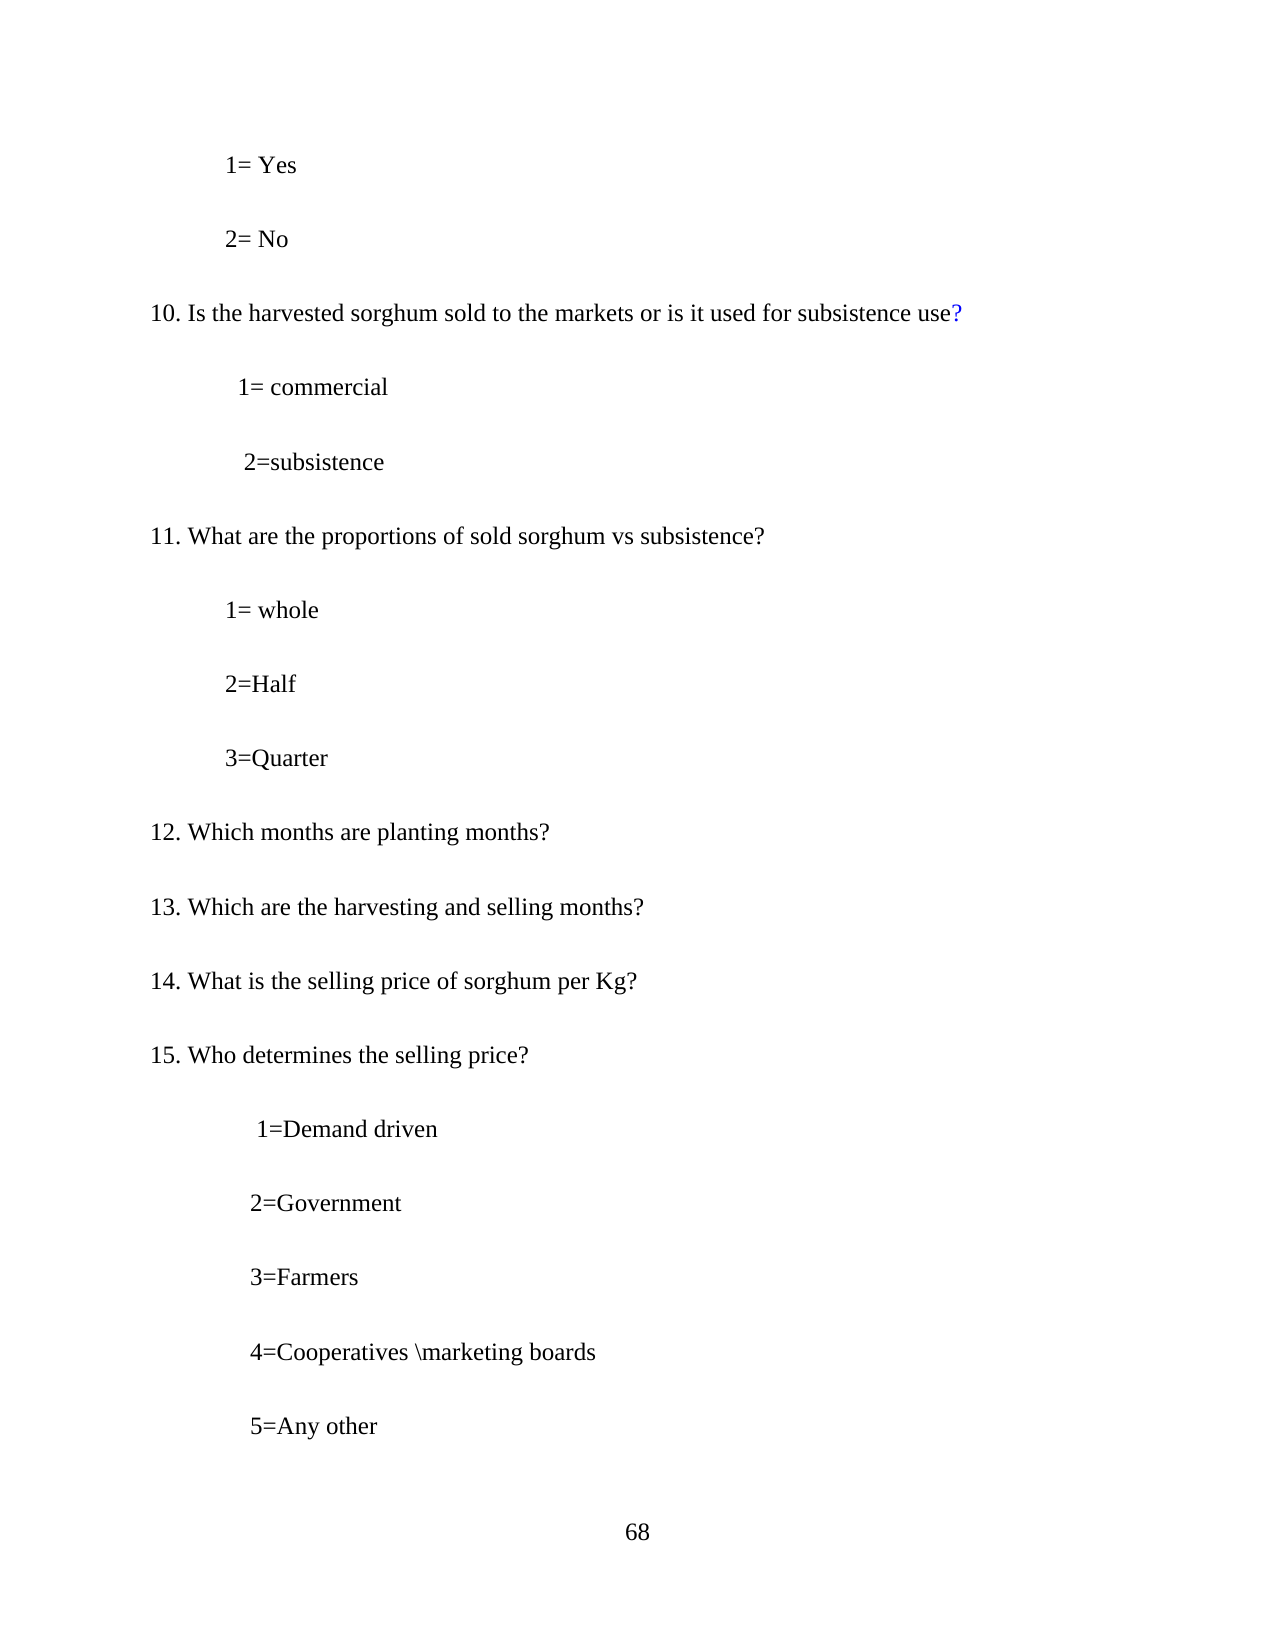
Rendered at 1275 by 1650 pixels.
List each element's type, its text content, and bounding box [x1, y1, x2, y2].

text 1= commercial [225, 372, 1125, 401]
text 1=Demand driven [225, 1114, 1125, 1143]
text 13. Which are the harvesting and selling months? [150, 892, 1125, 920]
text 2=Government [225, 1188, 1125, 1217]
text 2=Half [225, 669, 1125, 698]
text 3=Quarter [225, 743, 1125, 772]
text 2=subsistence [225, 447, 1125, 475]
text 11. What are the proportions of sold sorghum vs subsistence? [150, 521, 1125, 549]
text 15. Who determines the selling price? [150, 1040, 1125, 1069]
text 4=Cooperatives \marketing boards [225, 1337, 1125, 1365]
text 1= whole [225, 595, 1125, 624]
text 1= Yes [225, 150, 1125, 179]
text 10. Is the harvested sorghum sold to the markets or is it used for subsistence use? [150, 298, 1125, 327]
text 14. What is the selling price of sorghum per Kg? [150, 966, 1125, 994]
text 12. Which months are planting months? [150, 817, 1125, 846]
text 2= No [225, 224, 1125, 253]
text 5=Any other [225, 1411, 1125, 1439]
text 3=Farmers [225, 1262, 1125, 1291]
